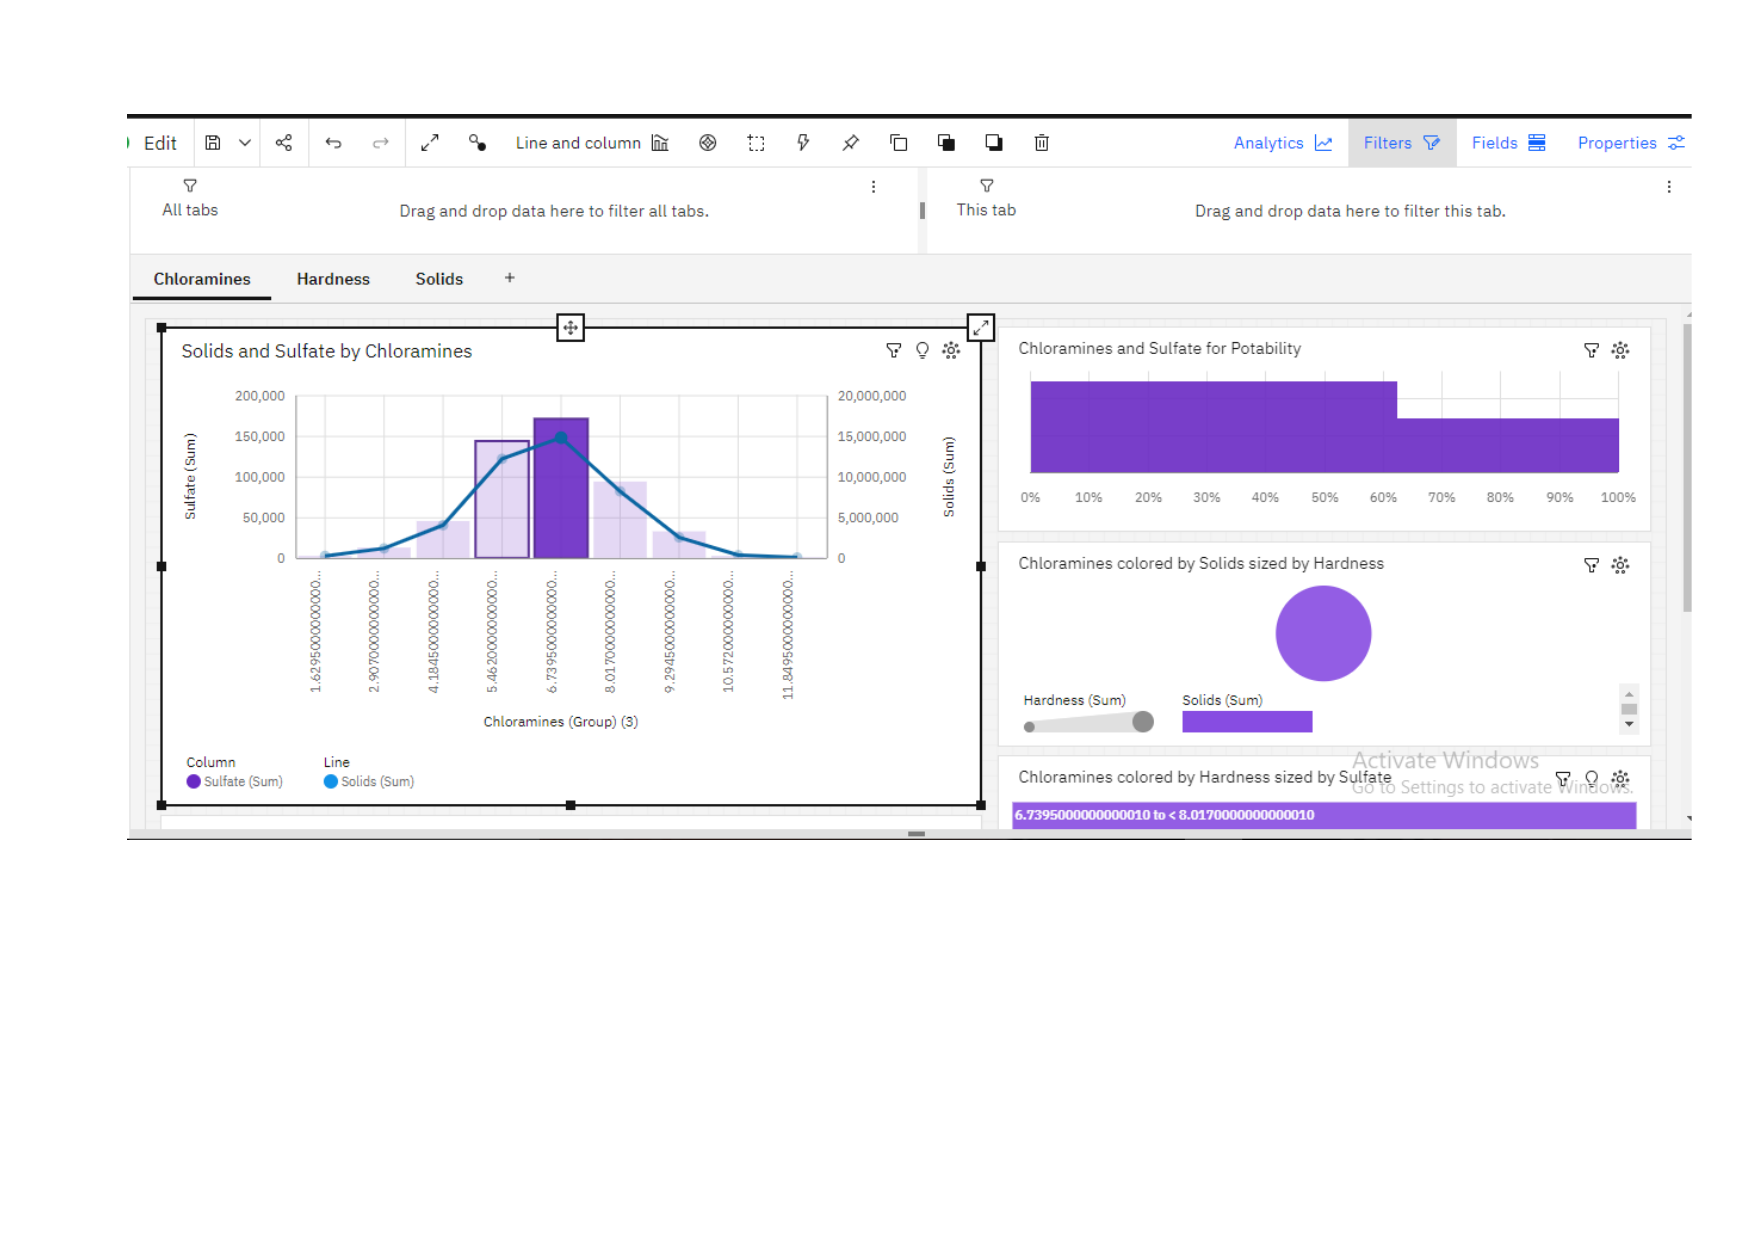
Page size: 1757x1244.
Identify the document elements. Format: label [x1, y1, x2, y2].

picture [127, 114, 1692, 840]
